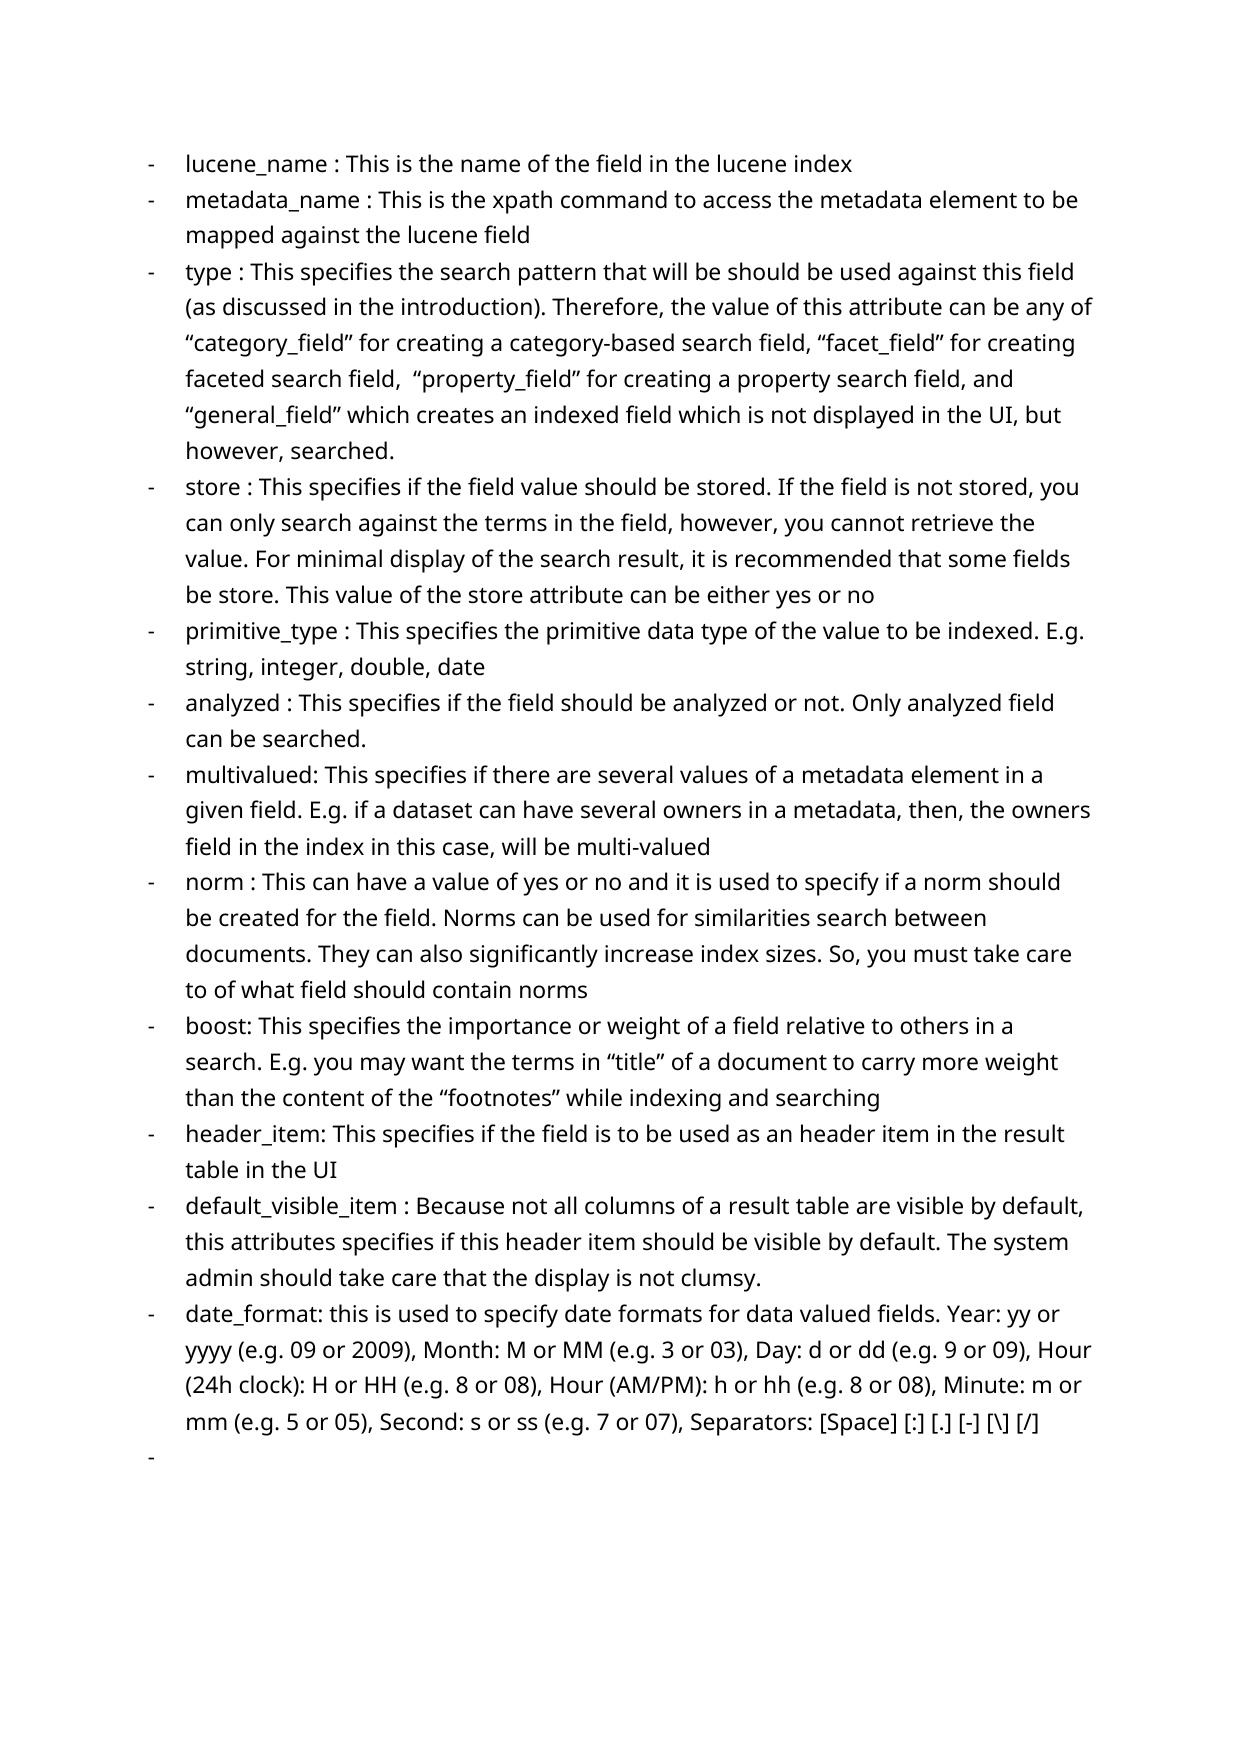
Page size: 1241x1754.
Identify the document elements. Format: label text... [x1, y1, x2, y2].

list store : This specifies if the field value should be stored. If the field is not stored, you can only search against the terms in the field, however, you cannot retrieve the value. For minimal display of the search result, it is recommended that some fields be store. This value of the store attribute can be either yes or no [148, 471, 1093, 610]
list boost: This specifies the importance or weight of a field relative to others in a search. E.g. you may want the terms in “title” of a document to carry more weight than the content of the “footnotes” while indexing and searching [148, 1010, 1093, 1113]
list analyzed : This specifies if the field should be analyzed or not. Only analyzed field can be searched. [148, 687, 1093, 754]
list type : This specifies the search pattern that will be should be used against this field (as discussed in the introduction). Therefore, the value of this attribute can be any of “category_field” for creating a category-based search field, “facet_field” for creating faceted search field, “property_field” for creating a property search field, and “general_field” which creates an indexed field which is not displayed in the UI, but however, searched. [148, 255, 1093, 466]
list header_item: This specifies if the field is to be used as an header item in the result table in the UI [148, 1118, 1093, 1185]
list lucene_name : This is the name of the field in the lucene index [148, 148, 1093, 179]
list date_format: this is used to specify date formats for data valued fields. Year: yy or yyyy (e.g. 09 or 2009), Month: M or MM (e.g. 3 or 03), Day: d or dd (e.g. 9 or 09), Hour (24h clock): H or HH (e.g. 8 or 08), Hour (AM/PM): h or hh (e.g. 8 or 08), Minute: m or mm (e.g. 5 or 05), Second: s or ss (e.g. 7 or 07), Separators: [Space] [:] [.] [-] [\] [/] [148, 1298, 1093, 1437]
list multivalued: This specifies if there are several values of a metadata element in a given field. E.g. if a dataset can have several owners in a metadata, then, the owners field in the index in this case, will be multi-valued [148, 758, 1093, 862]
list primitive_type : This specifies the primitive data type of the value to be indexed. E.g. string, integer, double, date [148, 615, 1093, 682]
list metadata_name : This is the xpath command to access the metadata element to be mapped against the lucene field [148, 183, 1093, 251]
list default_visible_item : Because not all columns of a result table are visible by default, this attributes specifies if this header item should be visible by default. The system admin should take care that the display is not clumsy. [148, 1190, 1093, 1293]
list norm : This can have a value of yes or no and it is used to specify if a norm should be created for the field. Norms can be used for similarities search between documents. They can also significantly increase index sizes. So, you must take care to of what field should contain norms [148, 866, 1093, 1005]
